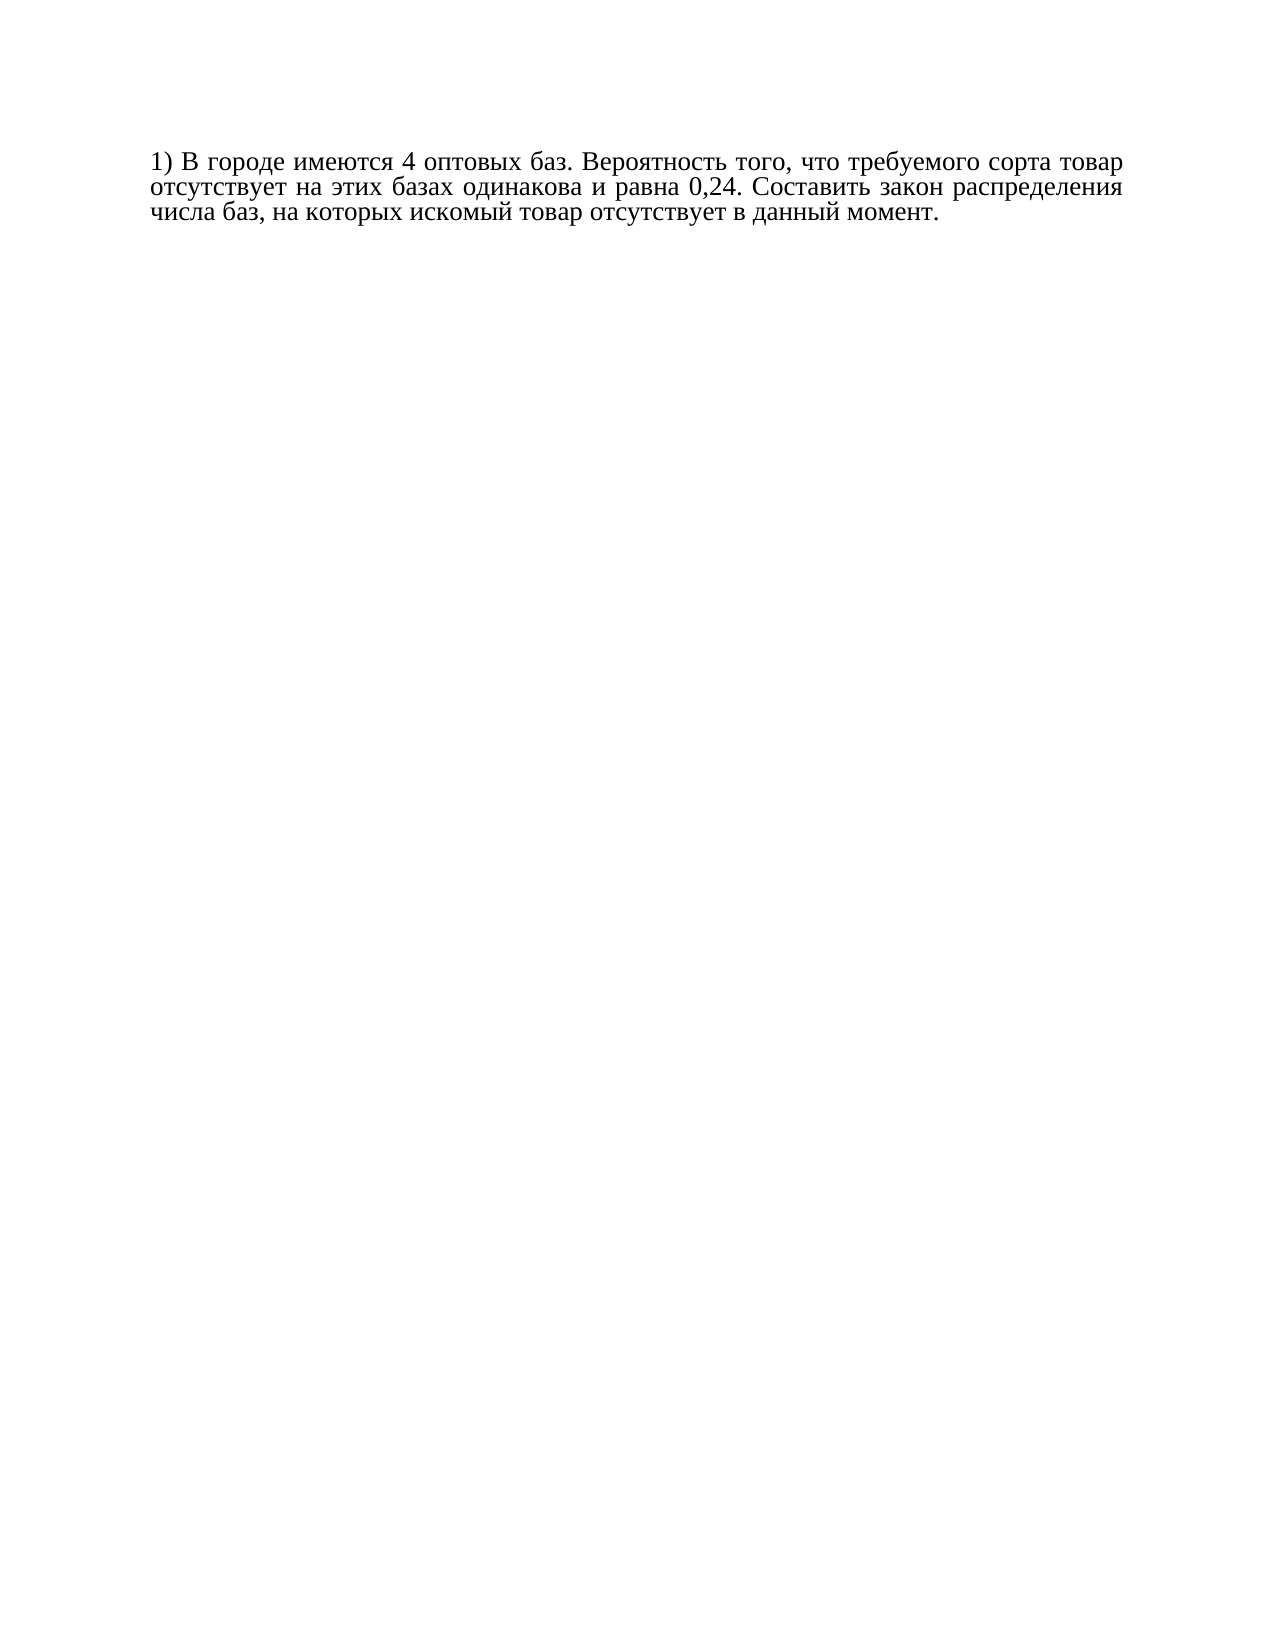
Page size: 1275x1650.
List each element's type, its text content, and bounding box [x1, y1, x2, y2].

text 1) В городе имеются 4 оптовых баз. Вероятность того, что требуемого сорта товар отсутствует на этих базах одинакова и равна 0,24. Составить закон распределения числа баз, на которых искомый товар отсутствует в данный момент. [150, 150, 1125, 225]
